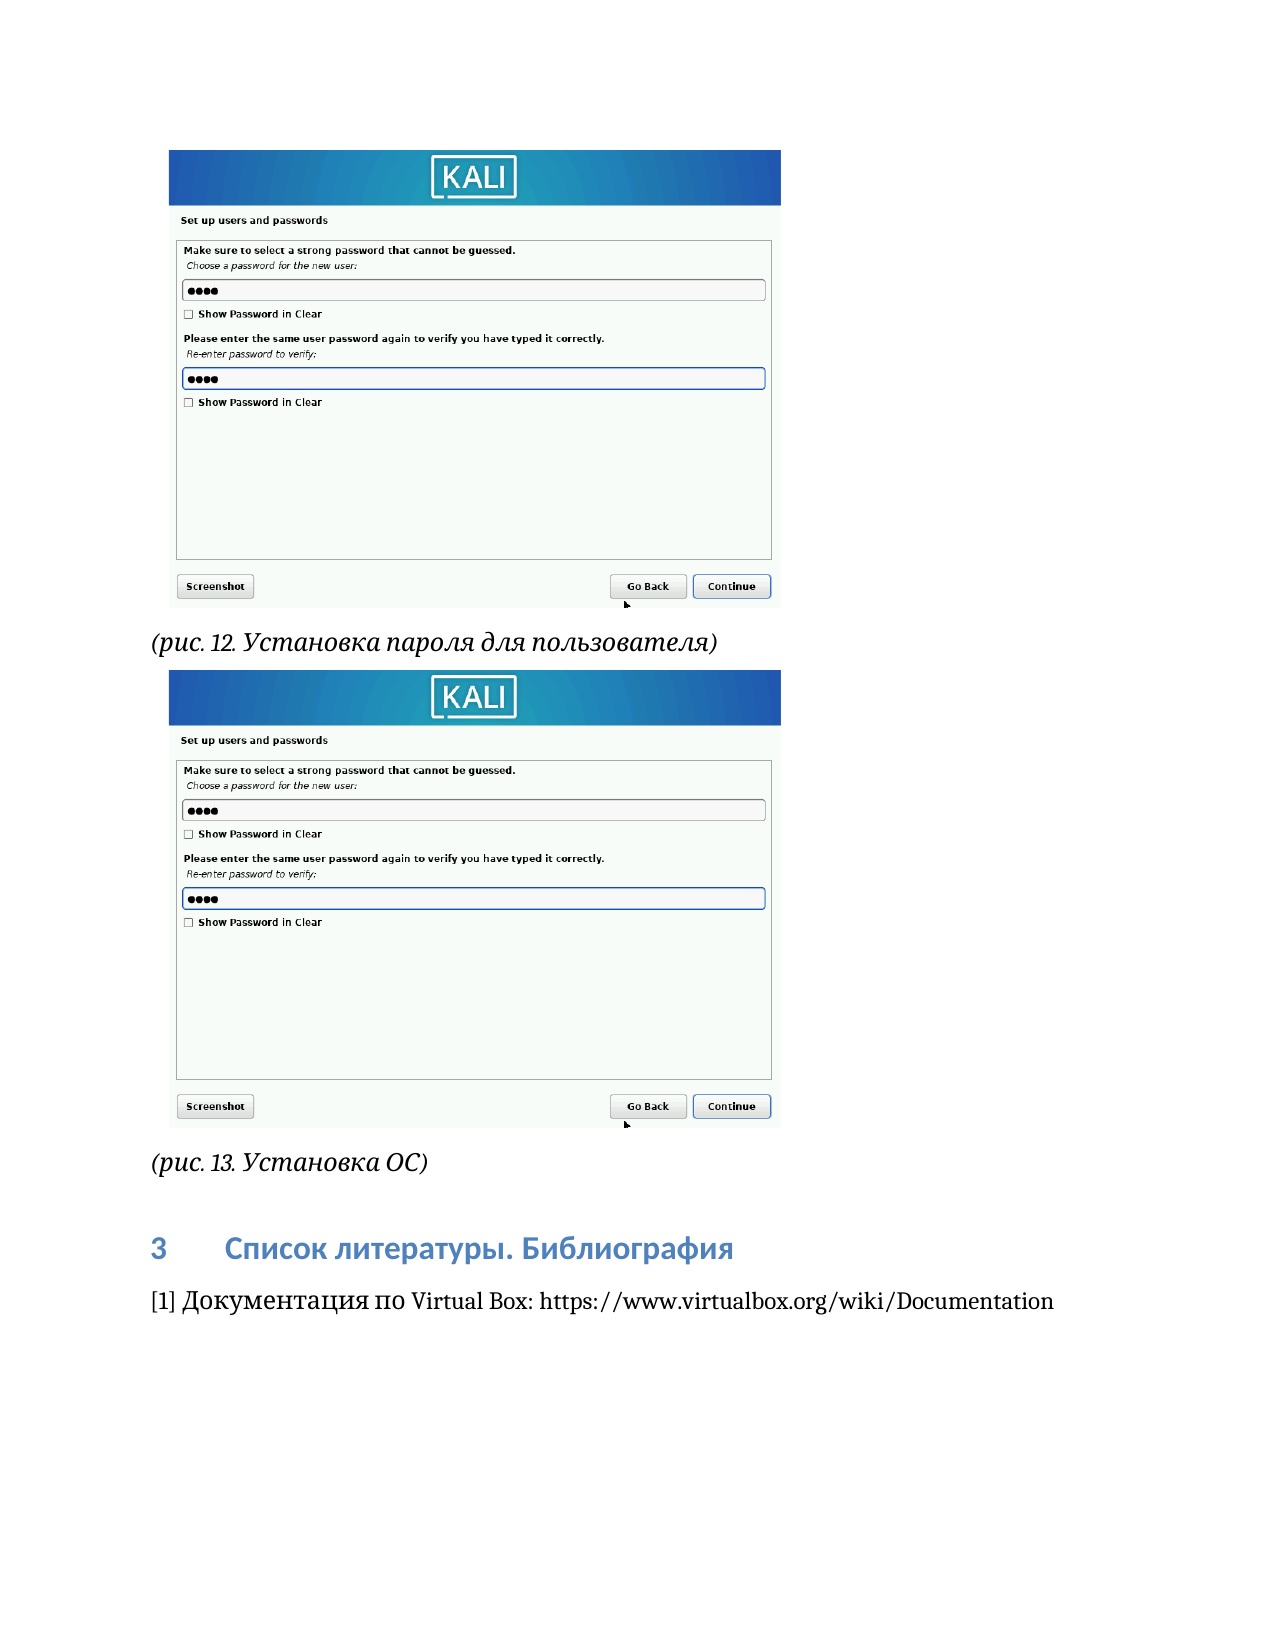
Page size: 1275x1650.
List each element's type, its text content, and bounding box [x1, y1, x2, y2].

picture [168, 670, 782, 1128]
text (рис. 13. Установка ОС) [150, 1148, 1125, 1177]
text [1] Документация по Virtual Box: https://www.virtualbox.org/wiki/Documentation [150, 1287, 1125, 1316]
text (рис. 12. Установка пароля для пользователя) [150, 629, 1125, 657]
subtitle 3 Список литературы. Библиография [150, 1227, 1125, 1268]
picture [168, 150, 782, 608]
